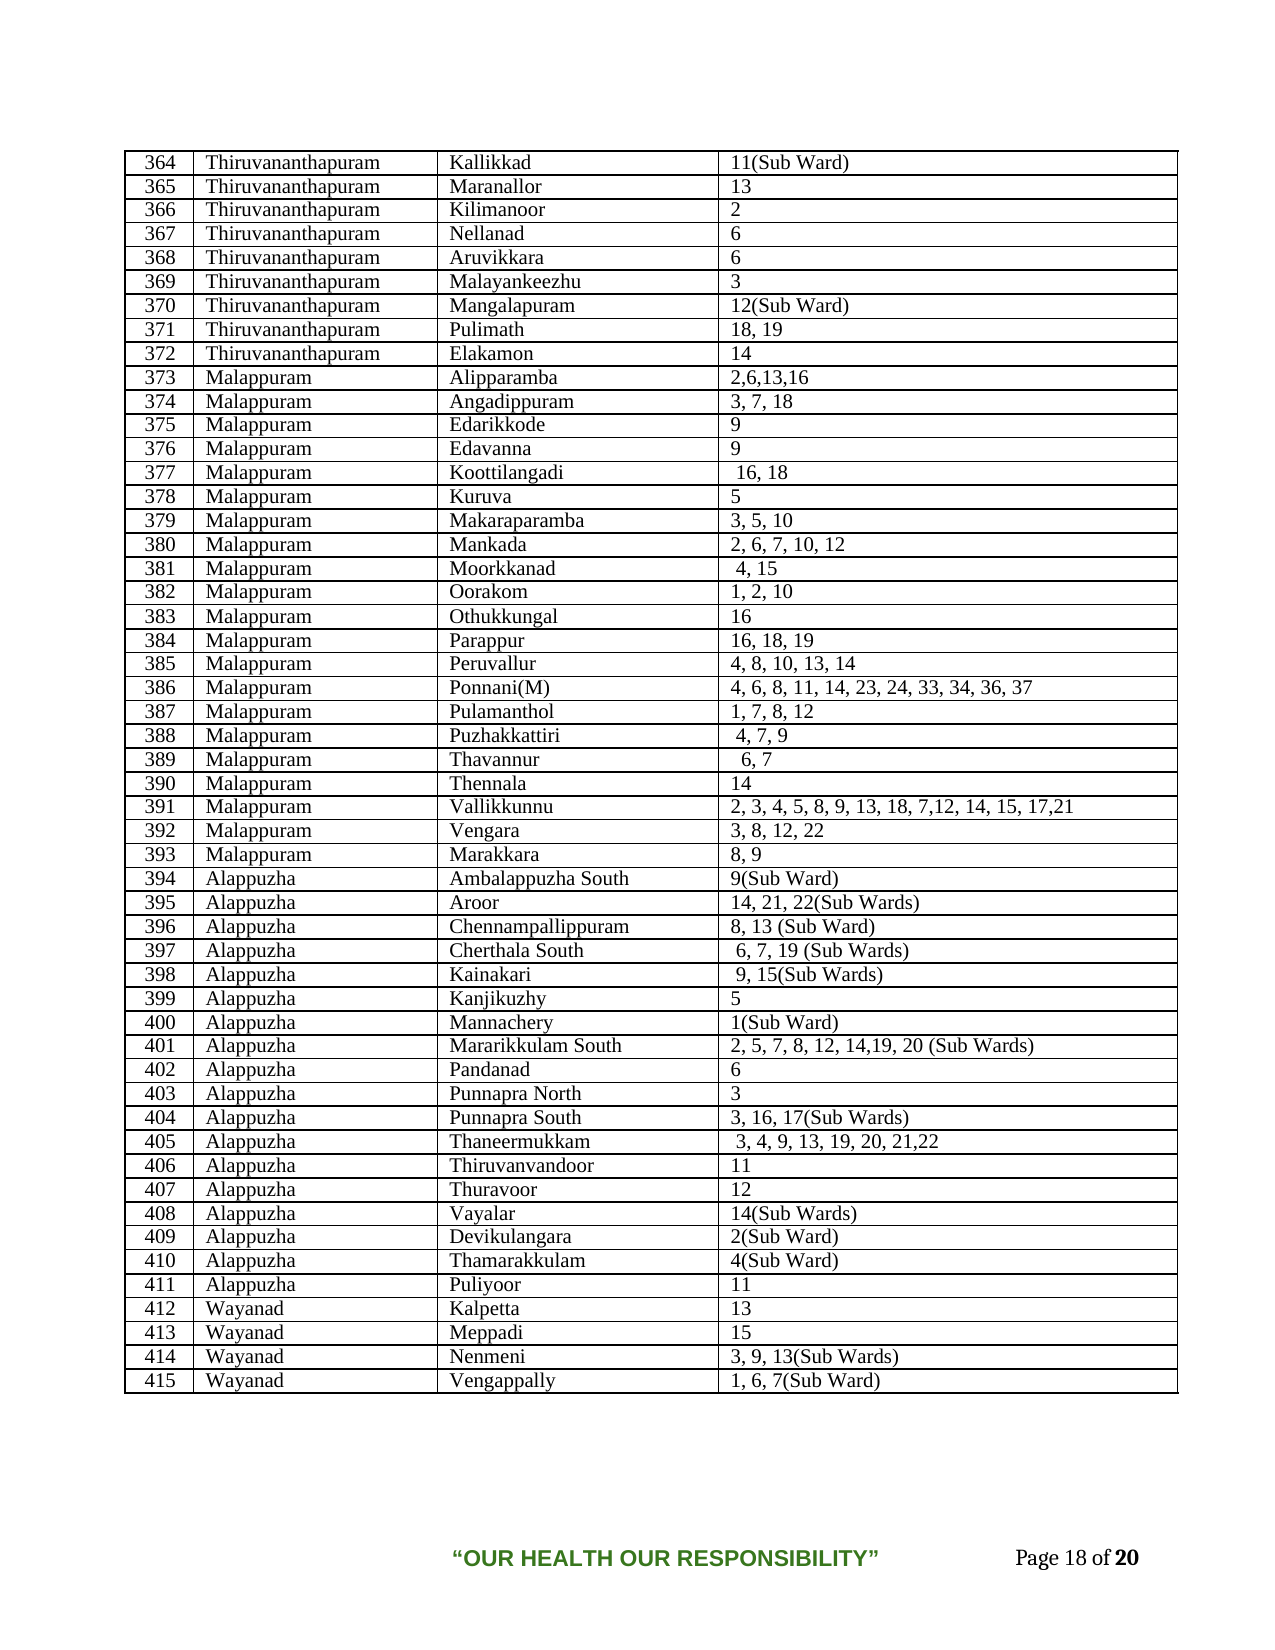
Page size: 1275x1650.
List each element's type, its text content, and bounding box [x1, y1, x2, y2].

table_cell Thiruvanvandoor [438, 1155, 718, 1177]
table_cell Alappuzha [194, 1083, 437, 1105]
table_cell 411 [126, 1275, 193, 1297]
table_cell 402 [126, 1059, 193, 1082]
table_cell Ambalappuzha South [438, 868, 718, 890]
table_cell Malappuram [194, 773, 437, 795]
table_cell Alappuzha [194, 1036, 437, 1058]
table_cell Peruvallur [438, 653, 718, 676]
table_cell Thiruvananthapuram [194, 295, 437, 317]
table_cell Alappuzha [194, 868, 437, 890]
table_cell 3, 9, 13(Sub Wards) [719, 1346, 1177, 1368]
table_cell Kainakari [438, 964, 718, 986]
table_cell Aruvikkara [438, 247, 718, 269]
table_cell 11 [719, 1275, 1177, 1297]
table_cell Thennala [438, 773, 718, 795]
table_cell Angadippuram [438, 391, 718, 413]
table_cell 2, 3, 4, 5, 8, 9, 13, 18, 7,12, 14, 15, 17,21 [719, 797, 1177, 819]
table_cell 9 [719, 415, 1177, 437]
table_cell Cherthala South [438, 940, 718, 962]
table_cell Maranallor [438, 176, 718, 198]
table_cell 6, 7 [719, 749, 1177, 771]
table_cell Pulimath [438, 319, 718, 341]
table_cell 9, 15(Sub Wards) [719, 964, 1177, 986]
table_cell 390 [126, 773, 193, 795]
table_cell Wayanad [194, 1370, 437, 1392]
table_cell 391 [126, 797, 193, 819]
table_cell Mararikkulam South [438, 1036, 718, 1058]
table_cell Malappuram [194, 462, 437, 484]
table_cell Malappuram [194, 677, 437, 699]
table_cell 394 [126, 868, 193, 890]
table_cell Thaneermukkam [438, 1131, 718, 1153]
table_cell Wayanad [194, 1298, 437, 1321]
table_cell Thiruvananthapuram [194, 319, 437, 341]
table_header 11(Sub Ward) [719, 152, 1177, 174]
table_cell Malappuram [194, 534, 437, 556]
table_cell 16 [719, 605, 1177, 628]
table_cell 380 [126, 534, 193, 556]
table_cell Chennampallippuram [438, 916, 718, 938]
table_cell Malayankeezhu [438, 271, 718, 293]
table_cell Malappuram [194, 701, 437, 723]
table_cell Nenmeni [438, 1346, 718, 1368]
table_cell Alappuzha [194, 916, 437, 938]
table_cell 413 [126, 1322, 193, 1344]
table_cell Punnapra South [438, 1107, 718, 1129]
table_cell Alappuzha [194, 1203, 437, 1225]
table_cell 9 [719, 438, 1177, 461]
table_cell 397 [126, 940, 193, 962]
table_cell Alappuzha [194, 1059, 437, 1082]
table_cell 401 [126, 1036, 193, 1058]
table_cell 414 [126, 1346, 193, 1368]
table_cell Punnapra North [438, 1083, 718, 1105]
table_cell 4, 6, 8, 11, 14, 23, 24, 33, 34, 36, 37 [719, 677, 1177, 699]
table_cell 383 [126, 605, 193, 628]
table_cell Thiruvananthapuram [194, 200, 437, 222]
table_cell 13 [719, 1298, 1177, 1321]
table_cell 393 [126, 844, 193, 867]
table_cell Kanjikuzhy [438, 988, 718, 1010]
table_cell Mankada [438, 534, 718, 556]
table_cell Alappuzha [194, 1179, 437, 1201]
table_cell Elakamon [438, 343, 718, 365]
table_cell Alappuzha [194, 1275, 437, 1297]
table_cell 387 [126, 701, 193, 723]
table_cell 4, 8, 10, 13, 14 [719, 653, 1177, 676]
table_cell Edavanna [438, 438, 718, 461]
table_cell 375 [126, 415, 193, 437]
table_cell Alappuzha [194, 988, 437, 1010]
table_cell Malappuram [194, 725, 437, 747]
table_cell Thamarakkulam [438, 1250, 718, 1273]
table_cell 1, 7, 8, 12 [719, 701, 1177, 723]
table_cell Thiruvananthapuram [194, 176, 437, 198]
table_cell Alappuzha [194, 892, 437, 914]
table_cell 5 [719, 988, 1177, 1010]
table_cell 404 [126, 1107, 193, 1129]
table_cell 374 [126, 391, 193, 413]
table_header 364 [126, 152, 193, 174]
table_cell 399 [126, 988, 193, 1010]
table_cell Malappuram [194, 558, 437, 580]
table_cell 398 [126, 964, 193, 986]
table_cell 6, 7, 19 (Sub Wards) [719, 940, 1177, 962]
table_header Kallikkad [438, 152, 718, 174]
table_cell 6 [719, 247, 1177, 269]
table_cell Malappuram [194, 486, 437, 508]
table_cell Pulamanthol [438, 701, 718, 723]
table_cell 14 [719, 773, 1177, 795]
table_cell 385 [126, 653, 193, 676]
table_cell 2, 5, 7, 8, 12, 14,19, 20 (Sub Wards) [719, 1036, 1177, 1058]
table_cell Alappuzha [194, 964, 437, 986]
table_cell 5 [719, 486, 1177, 508]
table_cell Wayanad [194, 1322, 437, 1344]
table_cell Pandanad [438, 1059, 718, 1082]
table_cell Kalpetta [438, 1298, 718, 1321]
table_cell Alappuzha [194, 1131, 437, 1153]
table_cell Marakkara [438, 844, 718, 867]
table_cell 4(Sub Ward) [719, 1250, 1177, 1273]
table_cell 379 [126, 510, 193, 532]
table_cell Malappuram [194, 630, 437, 652]
table_cell 366 [126, 200, 193, 222]
table_cell Malappuram [194, 749, 437, 771]
table_cell 6 [719, 1059, 1177, 1082]
table_cell 403 [126, 1083, 193, 1105]
table_cell 405 [126, 1131, 193, 1153]
table_cell Puliyoor [438, 1275, 718, 1297]
table_cell Thiruvananthapuram [194, 343, 437, 365]
table_cell 410 [126, 1250, 193, 1273]
table_cell 369 [126, 271, 193, 293]
table_cell Puzhakkattiri [438, 725, 718, 747]
table_cell Mannachery [438, 1012, 718, 1034]
table_cell 400 [126, 1012, 193, 1034]
table_cell 365 [126, 176, 193, 198]
table_cell Malappuram [194, 438, 437, 461]
table_cell Vengappally [438, 1370, 718, 1392]
table_cell 4, 15 [719, 558, 1177, 580]
table_cell Meppadi [438, 1322, 718, 1344]
table_cell 376 [126, 438, 193, 461]
table_cell 2 [719, 200, 1177, 222]
table_cell Vayalar [438, 1203, 718, 1225]
table_cell 384 [126, 630, 193, 652]
table_cell 372 [126, 343, 193, 365]
table_cell Moorkkanad [438, 558, 718, 580]
table_header Thiruvananthapuram [194, 152, 437, 174]
table_cell 9(Sub Ward) [719, 868, 1177, 890]
table_cell Kilimanoor [438, 200, 718, 222]
table_cell 12(Sub Ward) [719, 295, 1177, 317]
table_cell 382 [126, 582, 193, 604]
table_cell 11 [719, 1155, 1177, 1177]
table_cell Alappuzha [194, 1012, 437, 1034]
table_cell 18, 19 [719, 319, 1177, 341]
table_cell 3, 4, 9, 13, 19, 20, 21,22 [719, 1131, 1177, 1153]
table_cell Makaraparamba [438, 510, 718, 532]
table_cell 8, 13 (Sub Ward) [719, 916, 1177, 938]
table_cell Malappuram [194, 820, 437, 843]
table_cell 389 [126, 749, 193, 771]
table_cell 2, 6, 7, 10, 12 [719, 534, 1177, 556]
table_cell Vallikkunnu [438, 797, 718, 819]
table_cell Thavannur [438, 749, 718, 771]
table_cell 1, 2, 10 [719, 582, 1177, 604]
table_cell 388 [126, 725, 193, 747]
table_cell 1(Sub Ward) [719, 1012, 1177, 1034]
table_cell Kuruva [438, 486, 718, 508]
table_cell Malappuram [194, 844, 437, 867]
table_cell 16, 18, 19 [719, 630, 1177, 652]
table_cell Alipparamba [438, 367, 718, 389]
table_cell 415 [126, 1370, 193, 1392]
table_cell 14(Sub Wards) [719, 1203, 1177, 1225]
table_cell 16, 18 [719, 462, 1177, 484]
table_cell Aroor [438, 892, 718, 914]
table_cell Thuravoor [438, 1179, 718, 1201]
table_cell Oorakom [438, 582, 718, 604]
table_cell Ponnani(M) [438, 677, 718, 699]
table_cell 381 [126, 558, 193, 580]
table_cell Malappuram [194, 415, 437, 437]
table_cell Alappuzha [194, 1107, 437, 1129]
table_cell 368 [126, 247, 193, 269]
table_cell Thiruvananthapuram [194, 271, 437, 293]
table_cell 3, 8, 12, 22 [719, 820, 1177, 843]
table_cell 6 [719, 223, 1177, 246]
table_cell 14, 21, 22(Sub Wards) [719, 892, 1177, 914]
table_cell Mangalapuram [438, 295, 718, 317]
table_cell 14 [719, 343, 1177, 365]
table_cell 3 [719, 1083, 1177, 1105]
table_cell Thiruvananthapuram [194, 247, 437, 269]
table_cell Alappuzha [194, 940, 437, 962]
table_cell Malappuram [194, 605, 437, 628]
table_cell Wayanad [194, 1346, 437, 1368]
table_cell 395 [126, 892, 193, 914]
table_cell 2(Sub Ward) [719, 1226, 1177, 1249]
table_cell Alappuzha [194, 1226, 437, 1249]
table_cell 3, 16, 17(Sub Wards) [719, 1107, 1177, 1129]
table_cell 407 [126, 1179, 193, 1201]
table_cell Malappuram [194, 653, 437, 676]
table_cell 408 [126, 1203, 193, 1225]
table_cell 386 [126, 677, 193, 699]
table_cell Nellanad [438, 223, 718, 246]
table_cell Vengara [438, 820, 718, 843]
table_cell 3, 7, 18 [719, 391, 1177, 413]
table_cell Othukkungal [438, 605, 718, 628]
table_cell 12 [719, 1179, 1177, 1201]
table_cell Malappuram [194, 510, 437, 532]
table_cell Edarikkode [438, 415, 718, 437]
table_cell 13 [719, 176, 1177, 198]
table_cell 377 [126, 462, 193, 484]
table_cell Thiruvananthapuram [194, 223, 437, 246]
table_cell 392 [126, 820, 193, 843]
table_cell Koottilangadi [438, 462, 718, 484]
table_cell 373 [126, 367, 193, 389]
table_cell 371 [126, 319, 193, 341]
table_cell 370 [126, 295, 193, 317]
table_cell Malappuram [194, 797, 437, 819]
table_cell 3, 5, 10 [719, 510, 1177, 532]
table_cell 396 [126, 916, 193, 938]
table_cell Devikulangara [438, 1226, 718, 1249]
table_cell 1, 6, 7(Sub Ward) [719, 1370, 1177, 1392]
table_cell Malappuram [194, 582, 437, 604]
table_cell Alappuzha [194, 1250, 437, 1273]
table_cell 406 [126, 1155, 193, 1177]
table_cell 3 [719, 271, 1177, 293]
table_cell Parappur [438, 630, 718, 652]
table_cell 378 [126, 486, 193, 508]
table_cell Alappuzha [194, 1155, 437, 1177]
table_cell 2,6,13,16 [719, 367, 1177, 389]
table_cell 367 [126, 223, 193, 246]
table_cell 412 [126, 1298, 193, 1321]
table_cell 15 [719, 1322, 1177, 1344]
table_cell Malappuram [194, 391, 437, 413]
table_cell Malappuram [194, 367, 437, 389]
table_cell 8, 9 [719, 844, 1177, 867]
table_cell 4, 7, 9 [719, 725, 1177, 747]
table_cell 409 [126, 1226, 193, 1249]
